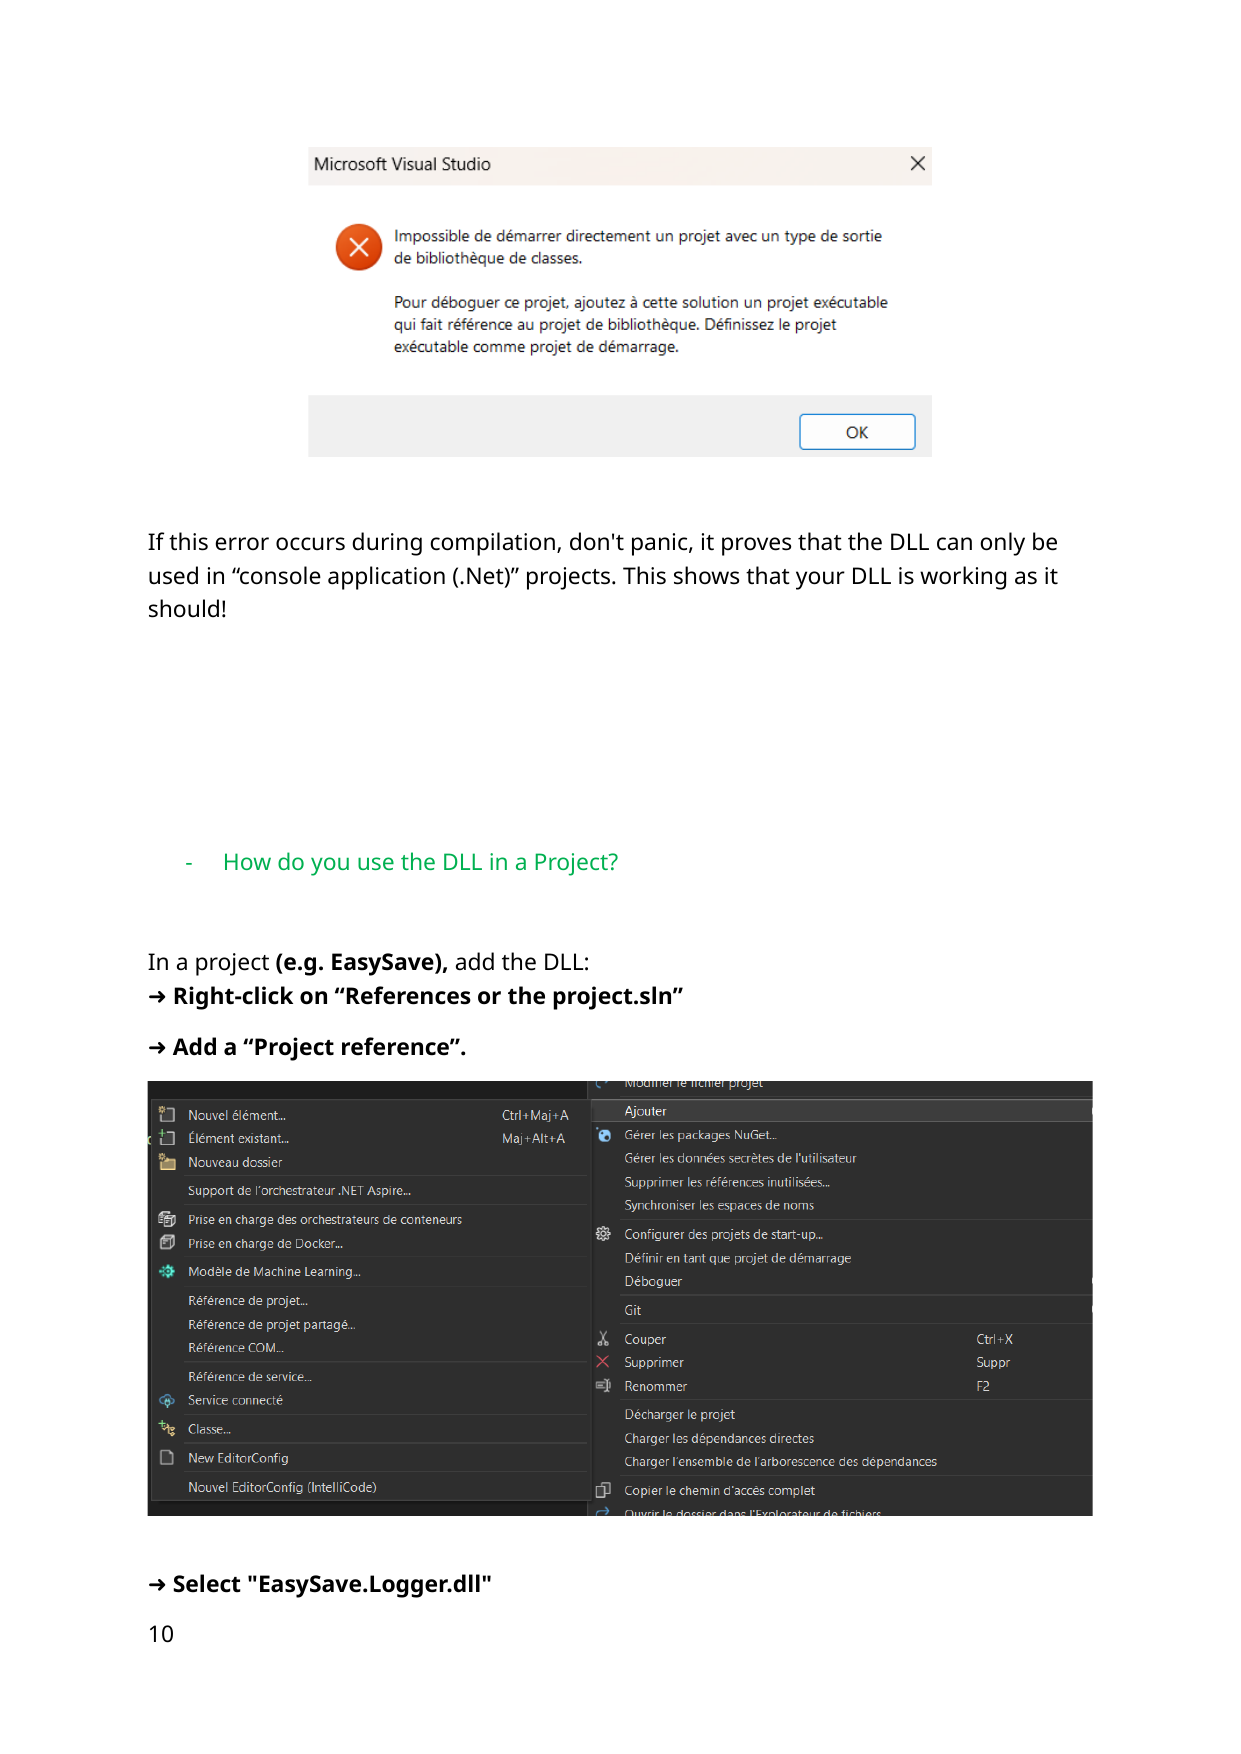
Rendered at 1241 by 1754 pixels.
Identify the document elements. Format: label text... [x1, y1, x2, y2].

list How do you use the DLL in a Project? [185, 846, 1093, 877]
picture [147, 1081, 1093, 1516]
picture [308, 147, 932, 457]
text In a project (e.g. EasySave), add the DLL: ➜ Right-click on “References or the project.sln” [148, 946, 1093, 1011]
text ➜ Add a “Project reference”. [148, 1031, 1093, 1062]
text ➜ Select "EasySave.Logger.dll" [148, 1534, 1093, 1599]
